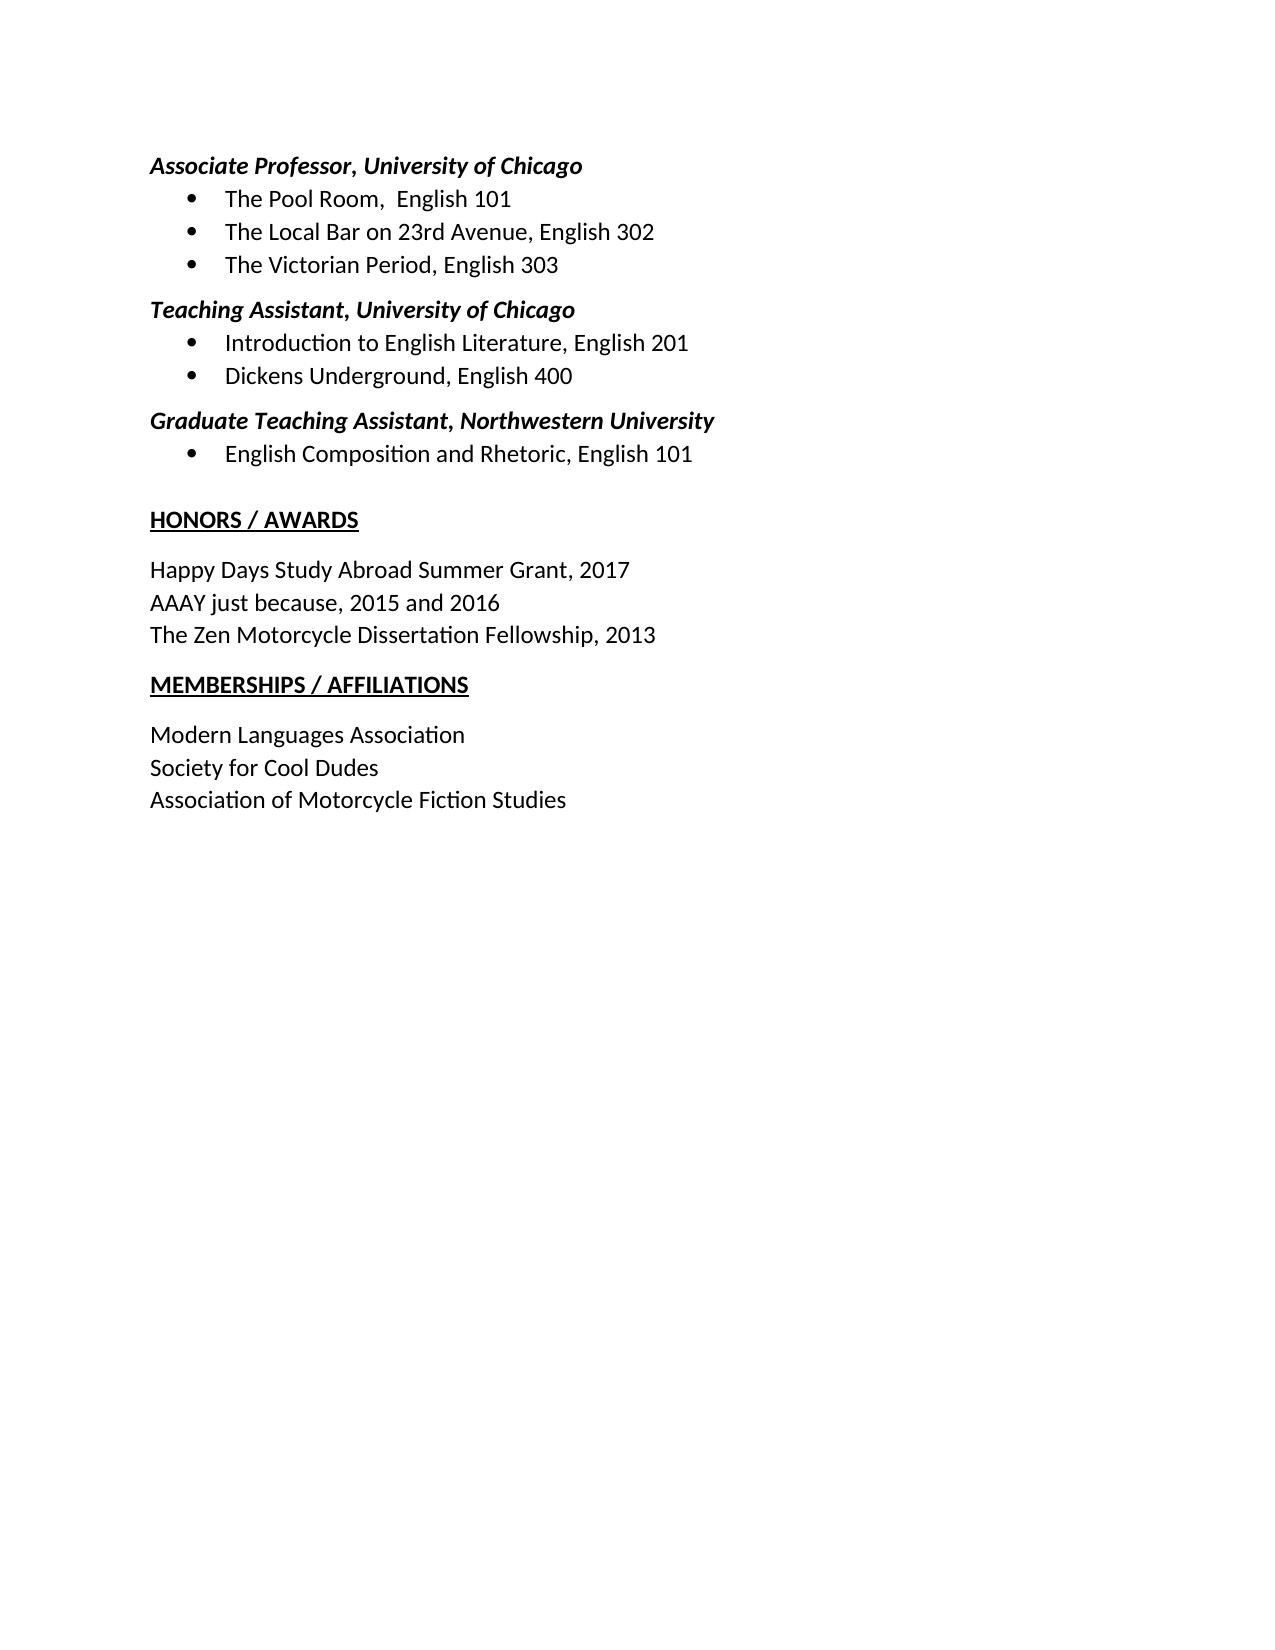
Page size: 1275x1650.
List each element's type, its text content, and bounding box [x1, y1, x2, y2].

list The Victorian Period, English 303 [187, 249, 1125, 279]
text AAAY just because, 2015 and 2016 [150, 587, 1125, 617]
list Dickens Underground, English 400 [187, 360, 1125, 391]
list Introduction to English Literature, English 201 [187, 327, 1125, 358]
text Graduate Teaching Assistant, Northwestern University [150, 405, 1125, 436]
list The Pool Room, English 101 [187, 183, 1125, 213]
text Teaching Assistant, University of Chicago [150, 294, 1125, 325]
text The Zen Motorcycle Dissertation Fellowship, 2013 [150, 619, 1125, 650]
list The Local Bar on 23rd Avenue, English 302 [187, 216, 1125, 246]
text Associate Professor, University of Chicago [150, 150, 1125, 181]
text Modern Languages Association [150, 719, 1125, 749]
text HONORS / AWARDS [150, 504, 1125, 535]
text Happy Days Study Abroad Summer Grant, 2017 [150, 554, 1125, 584]
text Society for Cool Dudes [150, 752, 1125, 782]
text MEMBERSHIPS / AFFILIATIONS [150, 669, 1125, 700]
text Association of Motorcycle Fiction Studies [150, 784, 1125, 815]
list English Composition and Rhetoric, English 101 [187, 438, 1125, 469]
